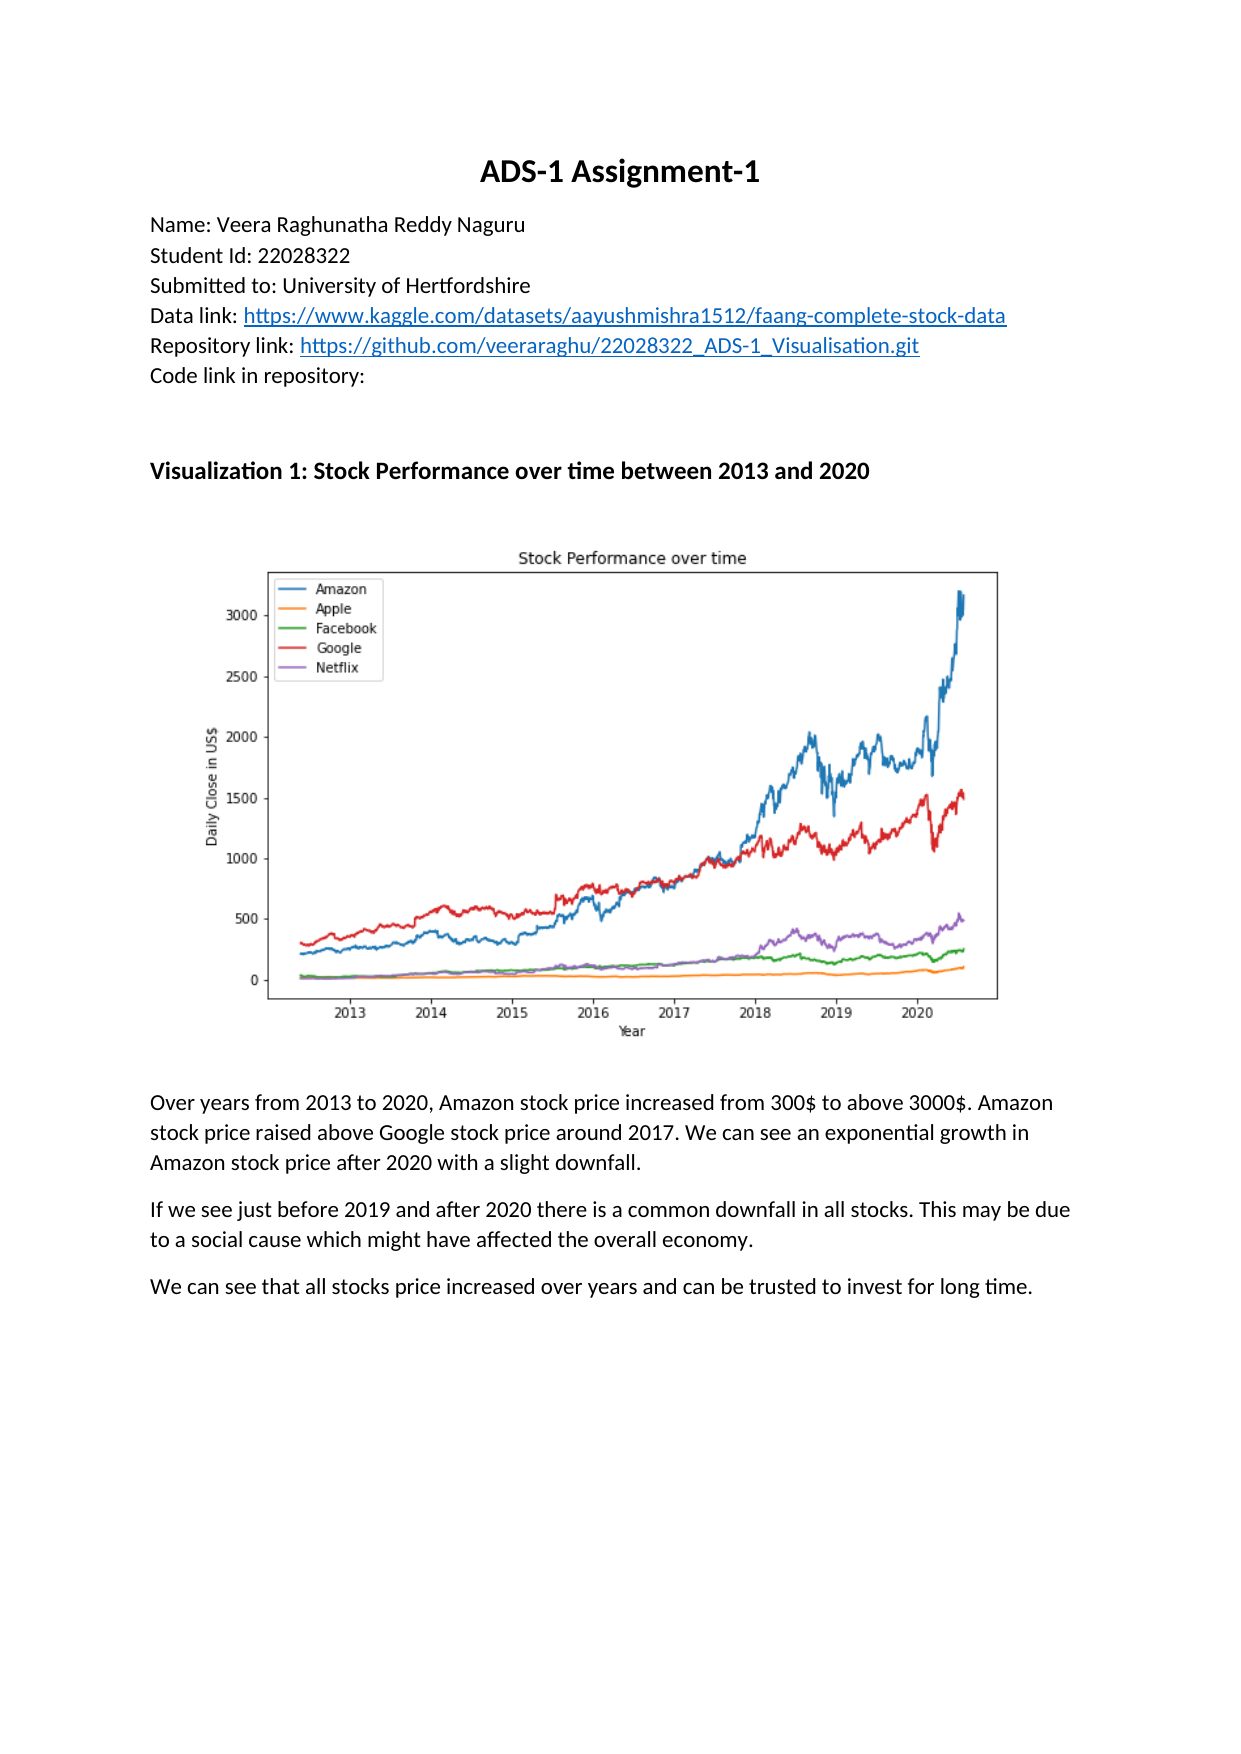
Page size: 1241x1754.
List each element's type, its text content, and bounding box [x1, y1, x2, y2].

text Over years from 2013 to 2020, Amazon stock price increased from 300$ to above 3000$. Amazon stock price raised above Google stock price around 2017. We can see an exponential growth in Amazon stock price after 2020 with a slight downfall. [150, 1088, 1090, 1176]
text ADS-1 Assignment-1 [150, 150, 1090, 191]
text Student Id: 22028322 [150, 241, 1090, 269]
picture [150, 505, 1091, 1069]
text Submitted to: University of Hertfordshire [150, 271, 1090, 299]
text If we see just before 2019 and after 2020 there is a common downfall in all stocks. This may be due to a social cause which might have affected the overall economy. [150, 1195, 1090, 1253]
text Visualization 1: Stock Performance over time between 2013 and 2020 [150, 455, 1090, 486]
text Code link in repository: [150, 362, 1090, 390]
text Repository link: https://github.com/veeraraghu/22028322_ADS-1_Visualisation.git [150, 331, 1090, 359]
text Name: Veera Raghunatha Reddy Naguru [150, 211, 1090, 239]
text We can see that all stocks price increased over years and can be trusted to invest for long time. [150, 1272, 1090, 1300]
text Data link: https://www.kaggle.com/datasets/aayushmishra1512/faang-complete-stock-data [150, 301, 1090, 329]
